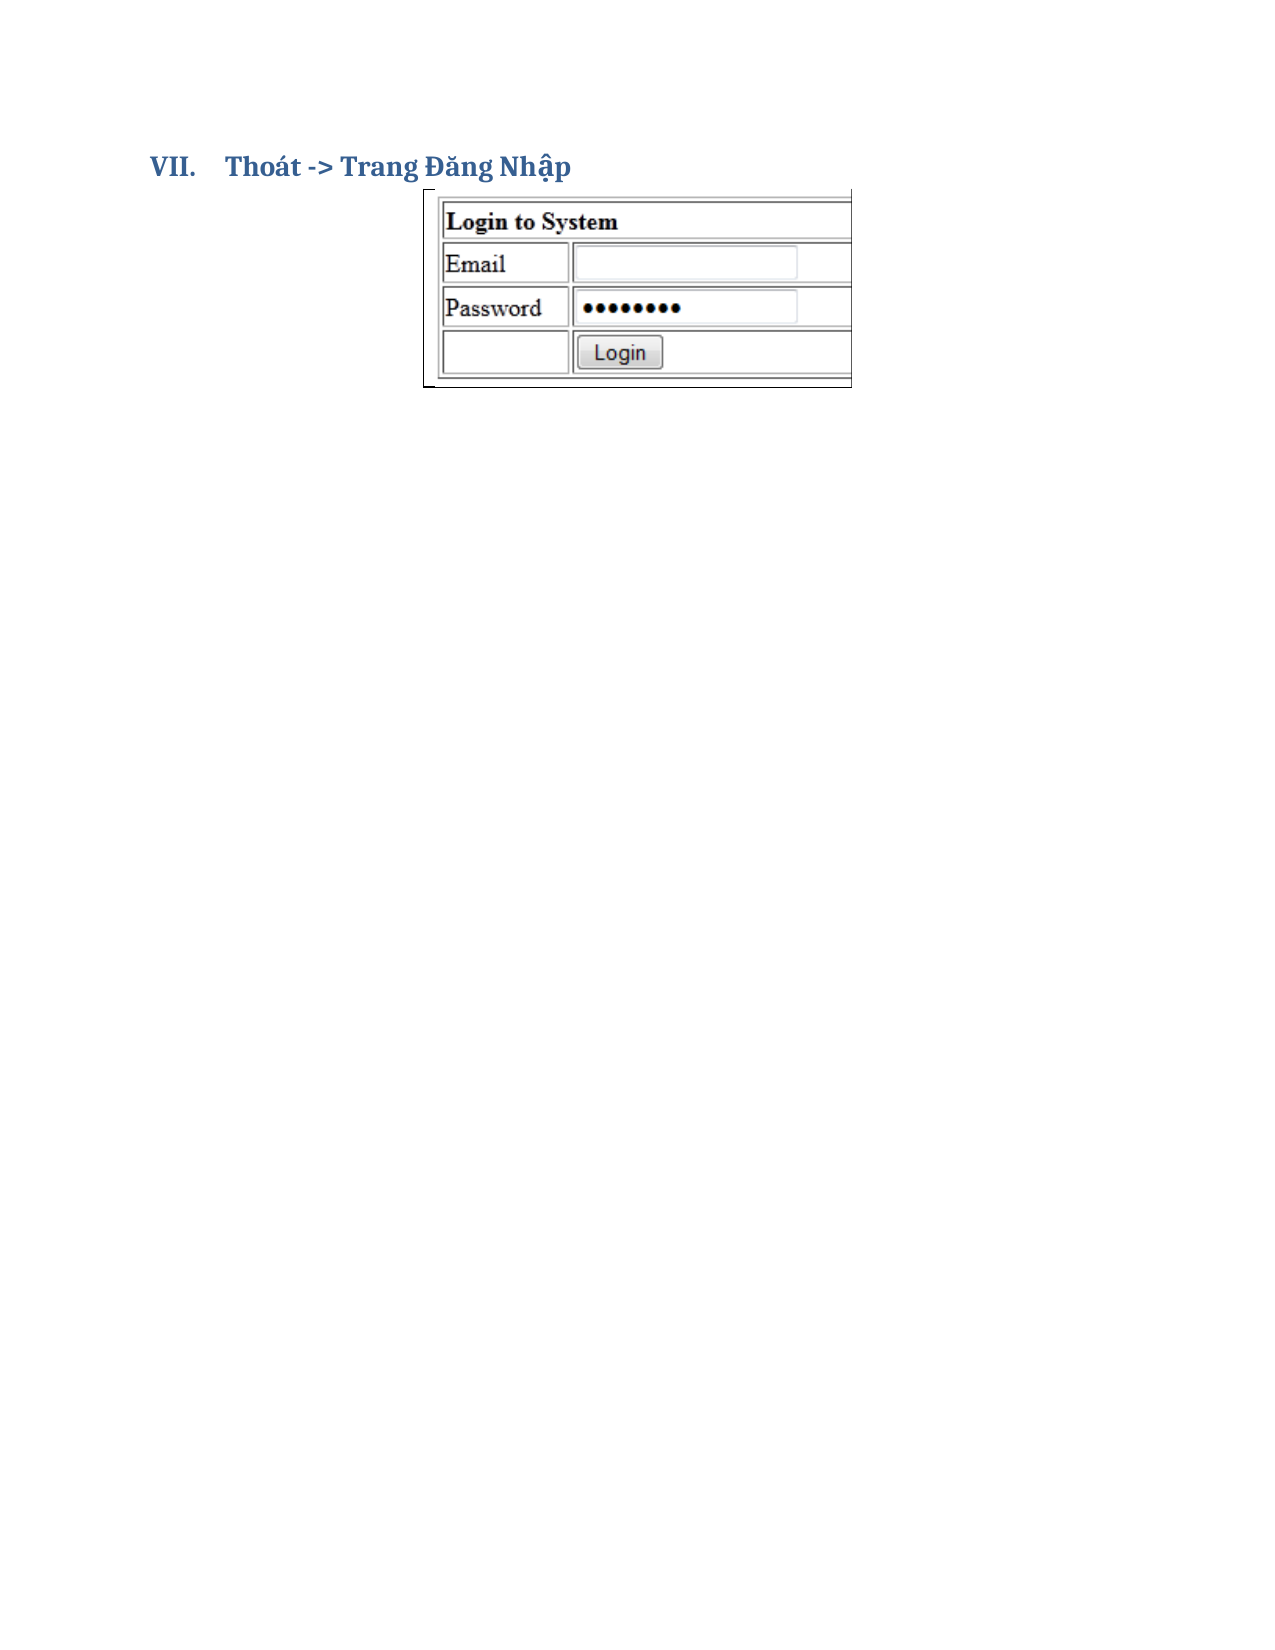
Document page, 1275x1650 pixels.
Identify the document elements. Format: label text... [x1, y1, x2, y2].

subtitle Thoát -> Trang Đăng Nhập [150, 150, 1125, 183]
table_header [424, 190, 435, 386]
picture [435, 189, 852, 387]
